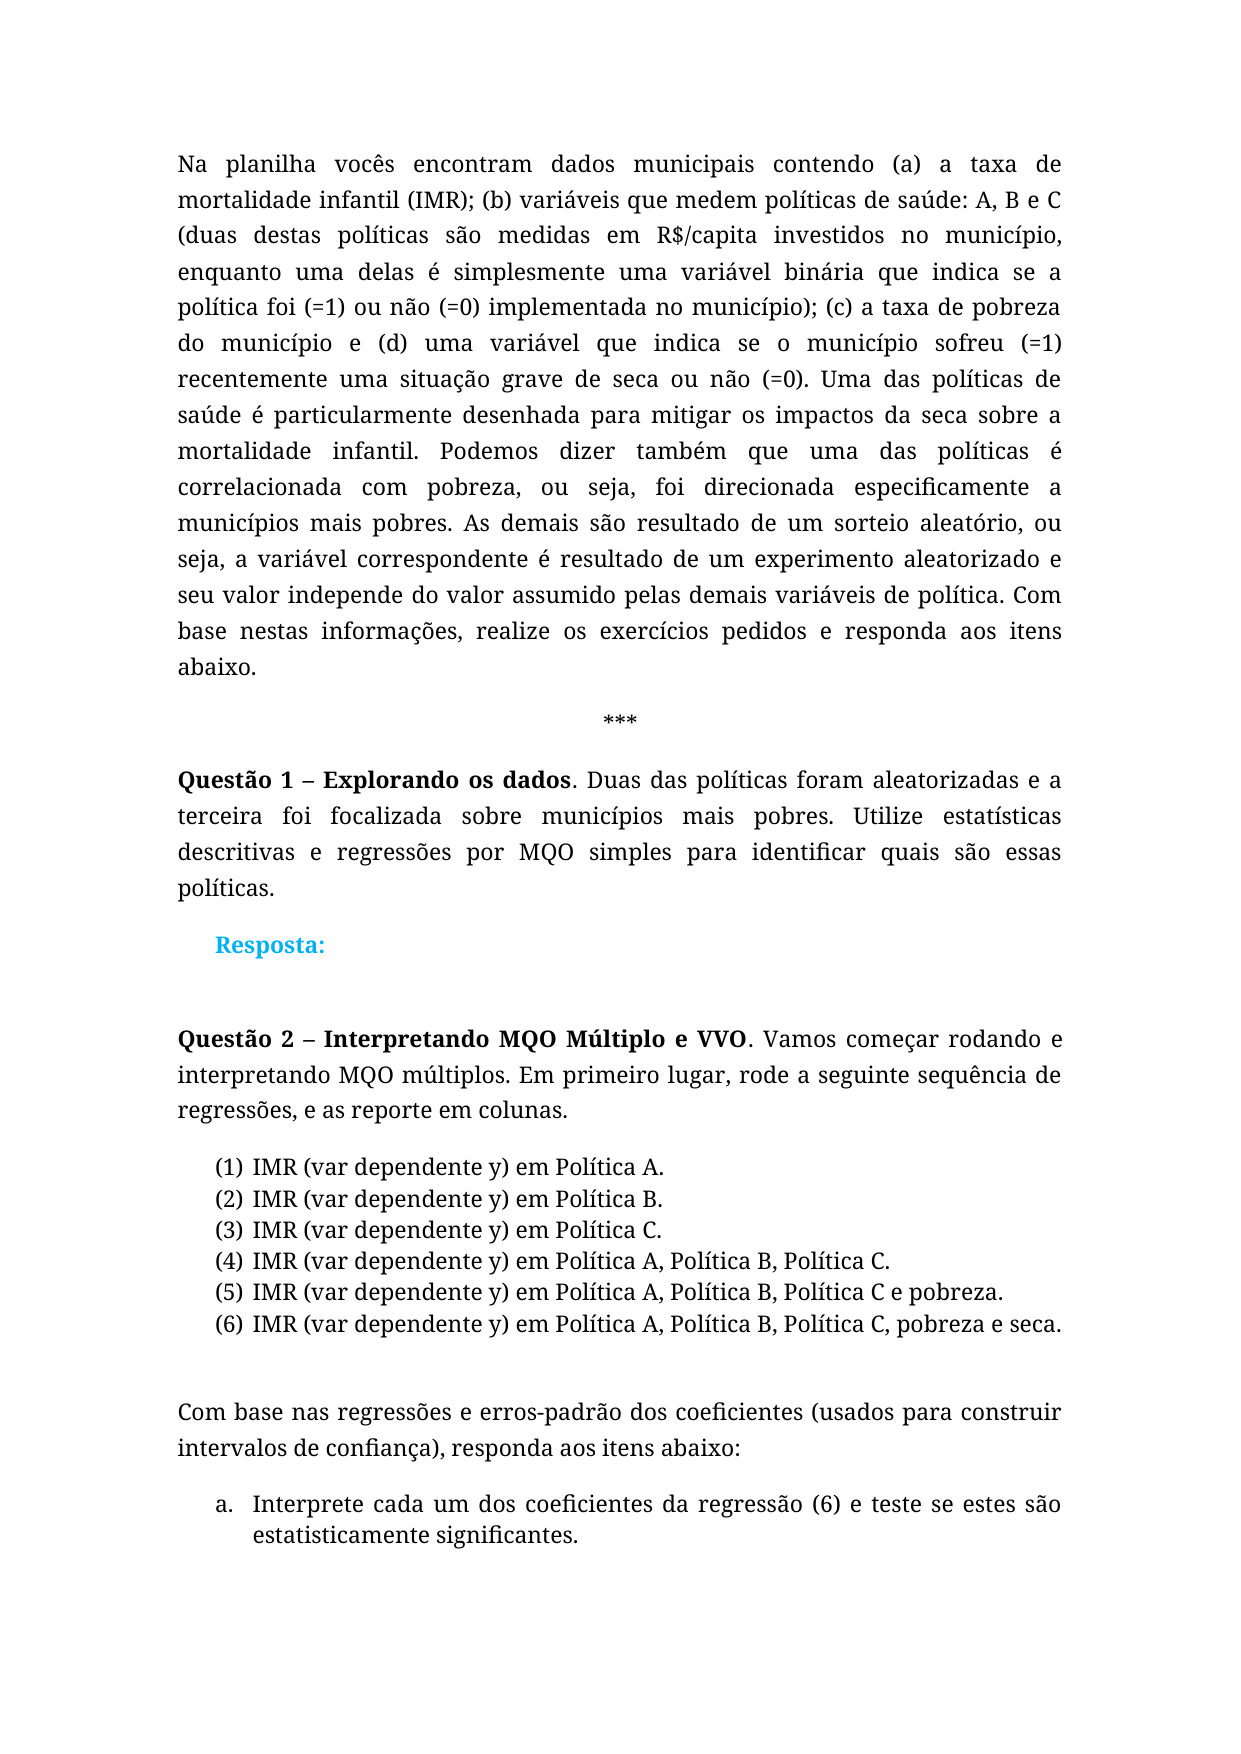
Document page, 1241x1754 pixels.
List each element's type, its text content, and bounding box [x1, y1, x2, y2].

list Interprete cada um dos coeficientes da regressão (6) e teste se estes são estatisticamente significantes. [215, 1488, 1063, 1551]
text Na planilha vocês encontram dados municipais contendo (a) a taxa de mortalidade infantil (IMR); (b) variáveis que medem políticas de saúde: A, B e C (duas destas políticas são medidas em R$/capita investidos no município, enquanto uma delas é simplesmente uma variável binária que indica se a política foi (=1) ou não (=0) implementada no município); (c) a taxa de pobreza do município e (d) uma variável que indica se o município sofreu (=1) recentemente uma situação grave de seca ou não (=0). Uma das políticas de saúde é particularmente desenhada para mitigar os impactos da seca sobre a mortalidade infantil. Podemos dizer também que uma das políticas é correlacionada com pobreza, ou seja, foi direcionada especificamente a municípios mais pobres. As demais são resultado de um sorteio aleatório, ou seja, a variável correspondente é resultado de um experimento aleatorizado e seu valor independe do valor assumido pelas demais variáveis de política. Com base nestas informações, realize os exercícios pedidos e responda aos itens abaixo. [177, 148, 1063, 682]
list IMR (var dependente y) em Política A, Política B, Política C e pobreza. [215, 1276, 1063, 1307]
text Questão 1 – Explorando os dados. Duas das políticas foram aleatorizadas e a terceira foi focalizada sobre municípios mais pobres. Utilize estatísticas descritivas e regressões por MQO simples para identificar quais são essas políticas. [177, 764, 1063, 903]
text *** [177, 707, 1063, 739]
list IMR (var dependente y) em Política A, Política B, Política C, pobreza e seca. [215, 1307, 1063, 1339]
text Resposta: [215, 929, 1063, 960]
text Com base nas regressões e erros-padrão dos coeficientes (usados para construir intervalos de confiança), responda aos itens abaixo: [177, 1396, 1063, 1463]
list IMR (var dependente y) em Política B. [215, 1182, 1063, 1214]
list IMR (var dependente y) em Política A. [215, 1151, 1063, 1182]
text Questão 2 – Interpretando MQO Múltiplo e VVO. Vamos começar rodando e interpretando MQO múltiplos. Em primeiro lugar, rode a seguinte sequência de regressões, e as reporte em colunas. [177, 1023, 1063, 1126]
list IMR (var dependente y) em Política A, Política B, Política C. [215, 1245, 1063, 1276]
list IMR (var dependente y) em Política C. [215, 1214, 1063, 1245]
